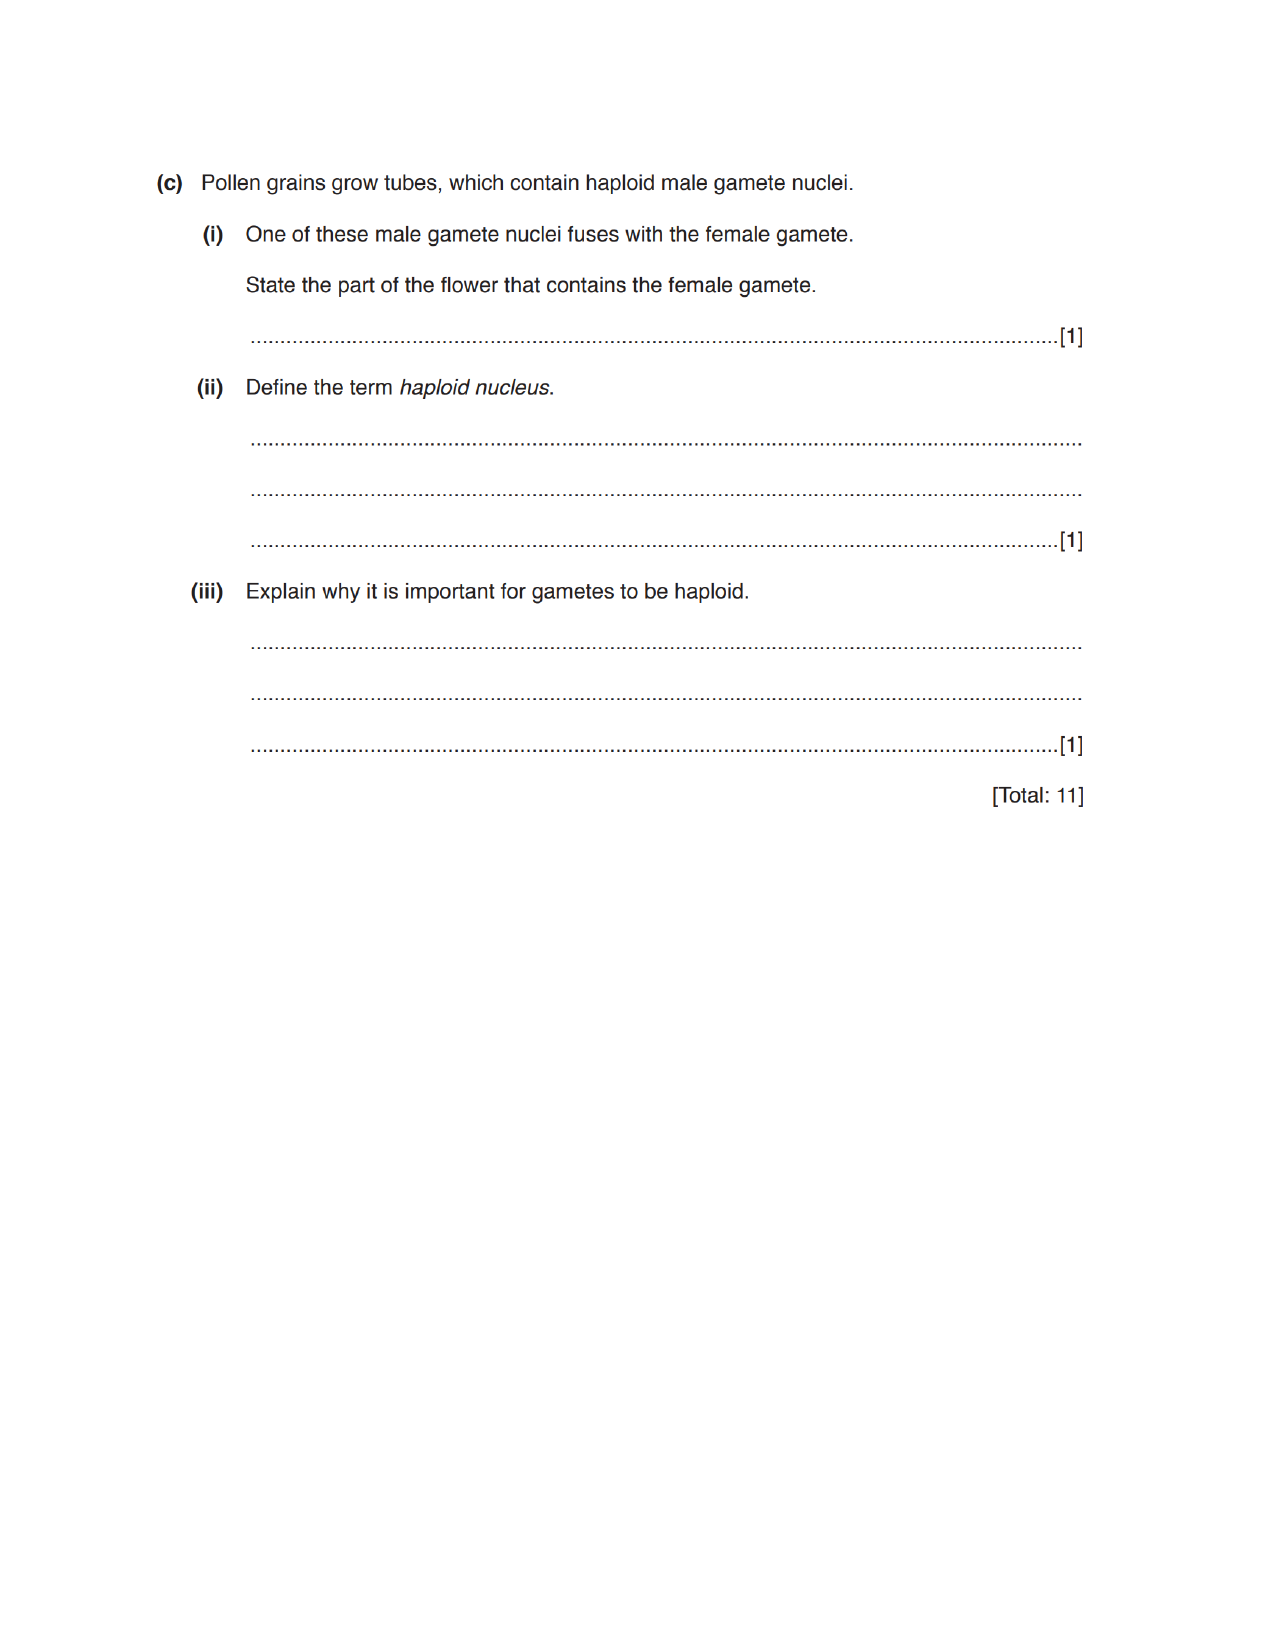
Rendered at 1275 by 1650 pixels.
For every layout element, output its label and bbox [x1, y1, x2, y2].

picture [150, 150, 1125, 822]
